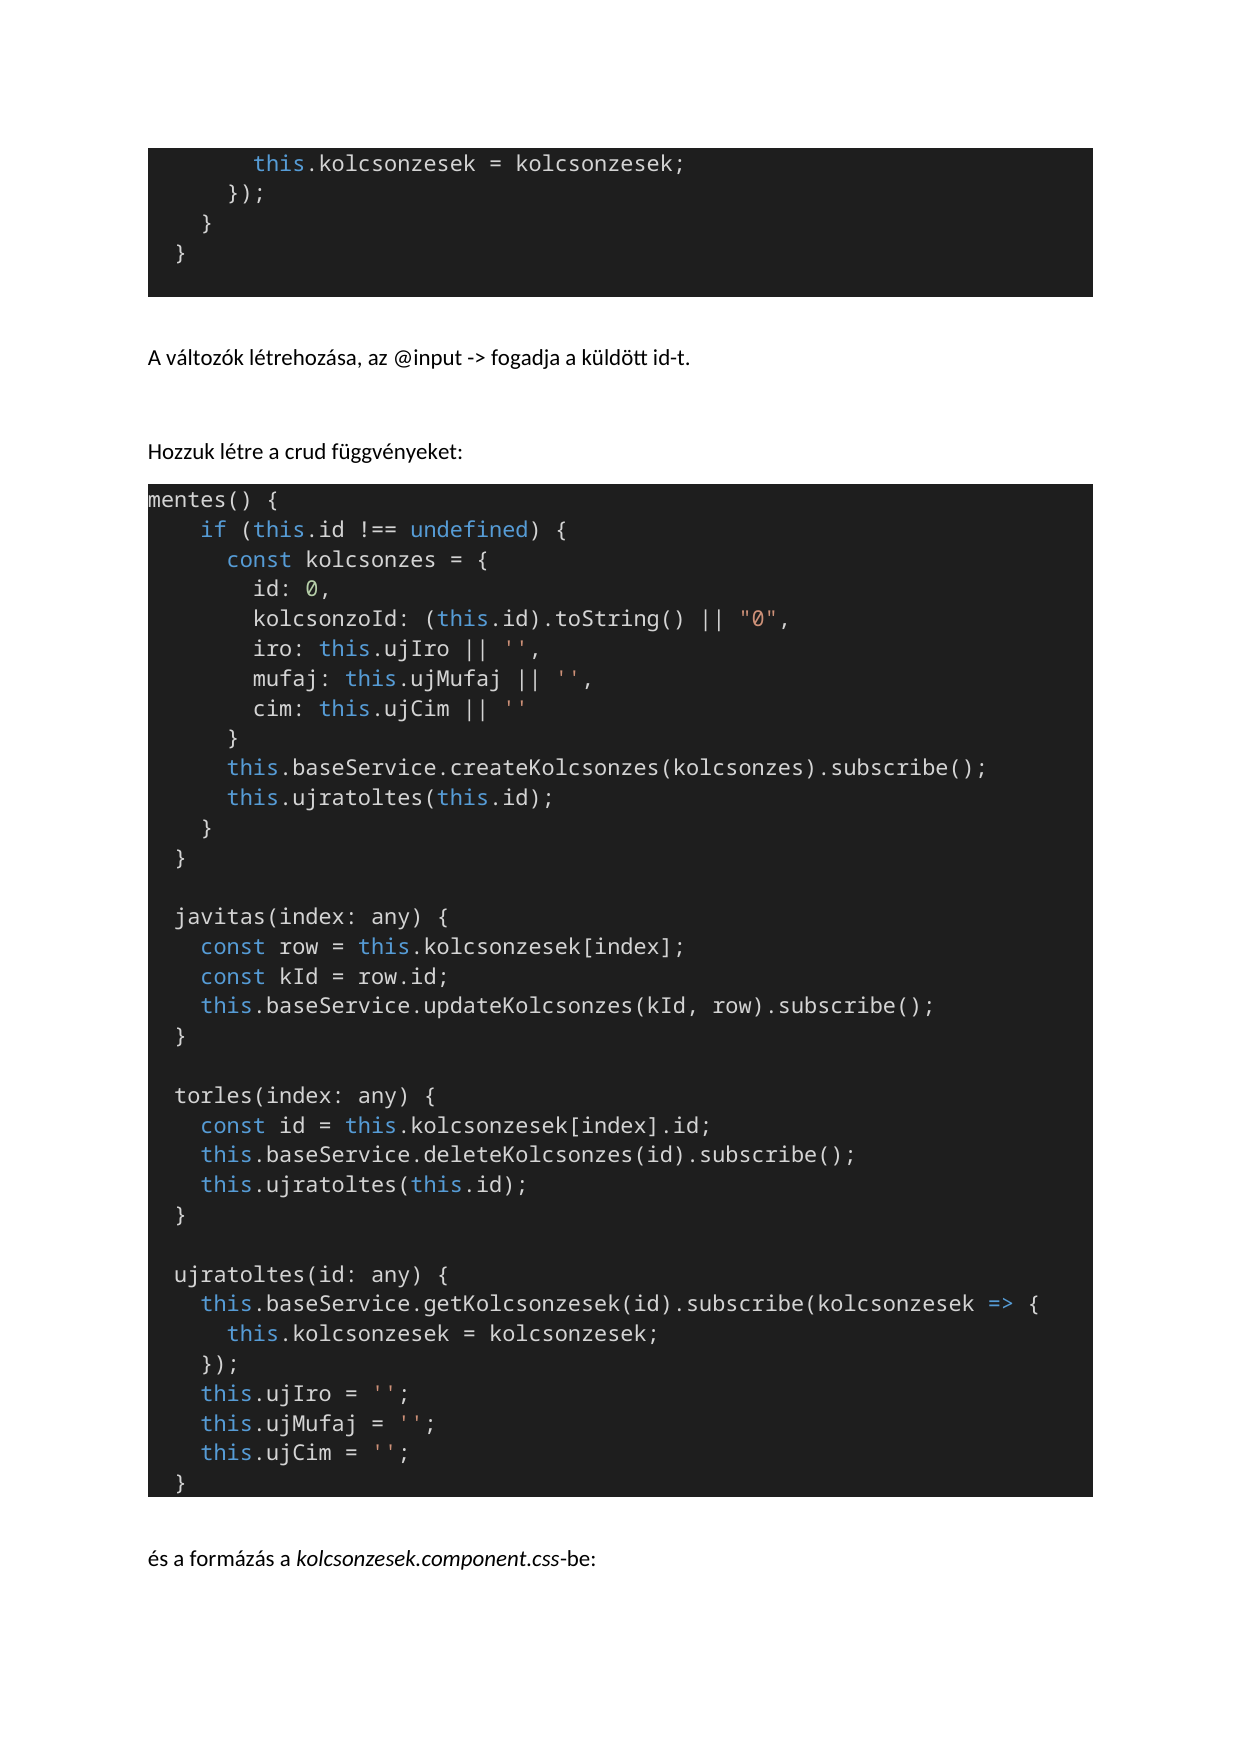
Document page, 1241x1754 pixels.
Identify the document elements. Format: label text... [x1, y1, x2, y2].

text }); [148, 177, 1093, 207]
text javitas(index: any) { [148, 901, 1093, 931]
text this.kolcsonzesek = kolcsonzesek; [148, 148, 1093, 177]
text const row = this.kolcsonzesek[index]; [148, 931, 1093, 961]
text } [148, 1199, 1093, 1229]
text ujratoltes(id: any) { [148, 1259, 1093, 1288]
text } [148, 1020, 1093, 1050]
text const kId = row.id; [148, 961, 1093, 991]
text const kolcsonzes = { [148, 544, 1093, 573]
text id: 0, [148, 573, 1093, 603]
text } [148, 722, 1093, 752]
text this.ujMufaj = ''; [148, 1408, 1093, 1437]
text A változók létrehozása, az @input -> fogadja a küldött id-t. [148, 343, 1093, 371]
text this.baseService.deleteKolcsonzes(id).subscribe(); [148, 1139, 1093, 1169]
text this.baseService.createKolcsonzes(kolcsonzes).subscribe(); [148, 752, 1093, 782]
text kolcsonzoId: (this.id).toString() || "0", [148, 603, 1093, 633]
text this.baseService.getKolcsonzesek(id).subscribe(kolcsonzesek => { [148, 1288, 1093, 1318]
text const id = this.kolcsonzesek[index].id; [148, 1110, 1093, 1139]
text és a formázás a kolcsonzesek.component.css-be: [148, 1544, 1093, 1572]
text } [148, 237, 1093, 267]
text this.kolcsonzesek = kolcsonzesek; [148, 1318, 1093, 1348]
text mentes() { [148, 484, 1093, 514]
text cim: this.ujCim || '' [148, 693, 1093, 722]
text this.ujratoltes(this.id); [148, 782, 1093, 812]
text this.ujCim = ''; [148, 1437, 1093, 1467]
text } [148, 812, 1093, 842]
text Hozzuk létre a crud függvényeket: [148, 437, 1093, 465]
text }); [148, 1348, 1093, 1378]
text this.baseService.updateKolcsonzes(kId, row).subscribe(); [148, 991, 1093, 1020]
text this.ujIro = ''; [148, 1378, 1093, 1408]
text mufaj: this.ujMufaj || '', [148, 663, 1093, 693]
text torles(index: any) { [148, 1080, 1093, 1110]
text this.ujratoltes(this.id); [148, 1169, 1093, 1199]
text if (this.id !== undefined) { [148, 514, 1093, 544]
text } [148, 207, 1093, 237]
text iro: this.ujIro || '', [148, 633, 1093, 663]
text } [148, 1467, 1093, 1497]
text } [148, 842, 1093, 871]
